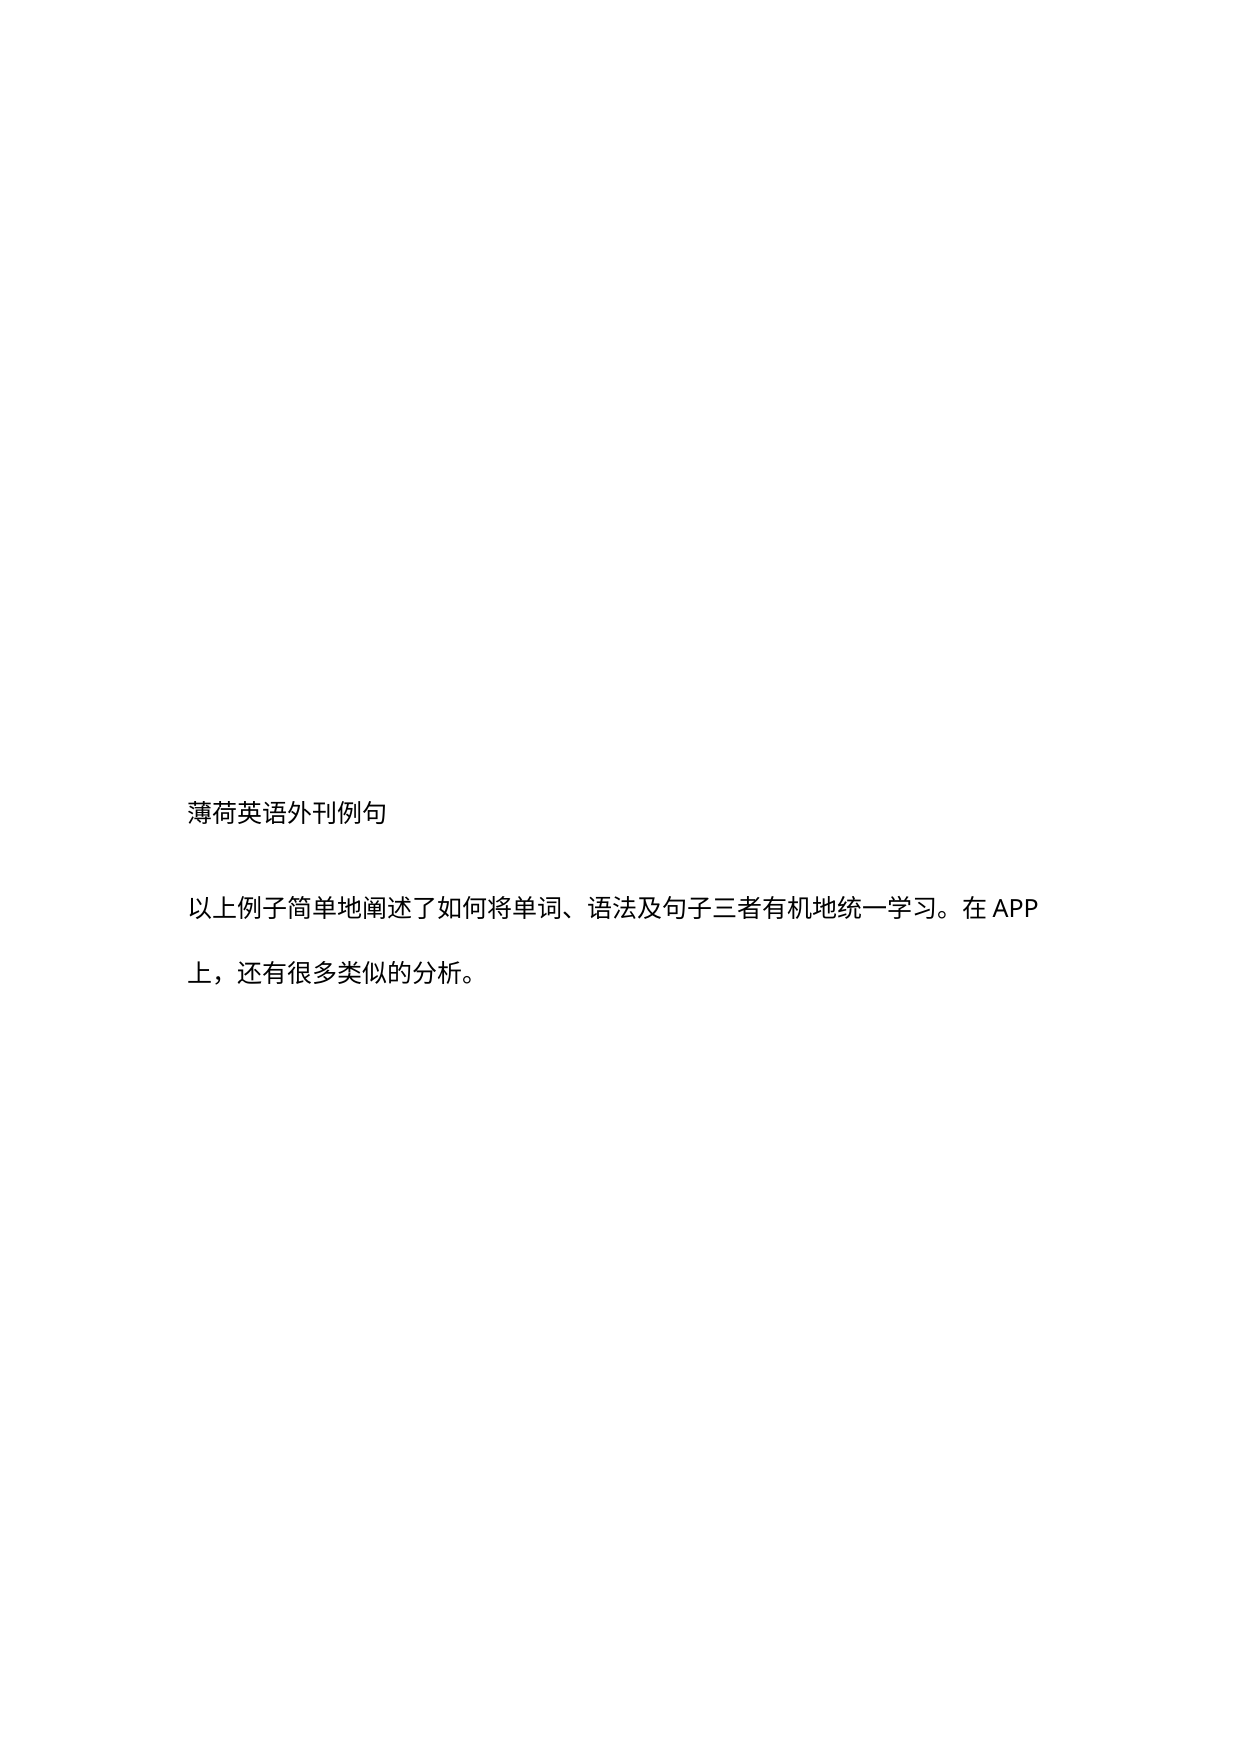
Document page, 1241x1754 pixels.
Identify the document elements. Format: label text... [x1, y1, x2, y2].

text 以上例子简单地阐述了如何将单词、语法及句子三者有机地统一学习。在APP上，还有很多类似的分析。 [187, 874, 1053, 1004]
text 薄荷英语外刊例句 [187, 779, 1053, 844]
